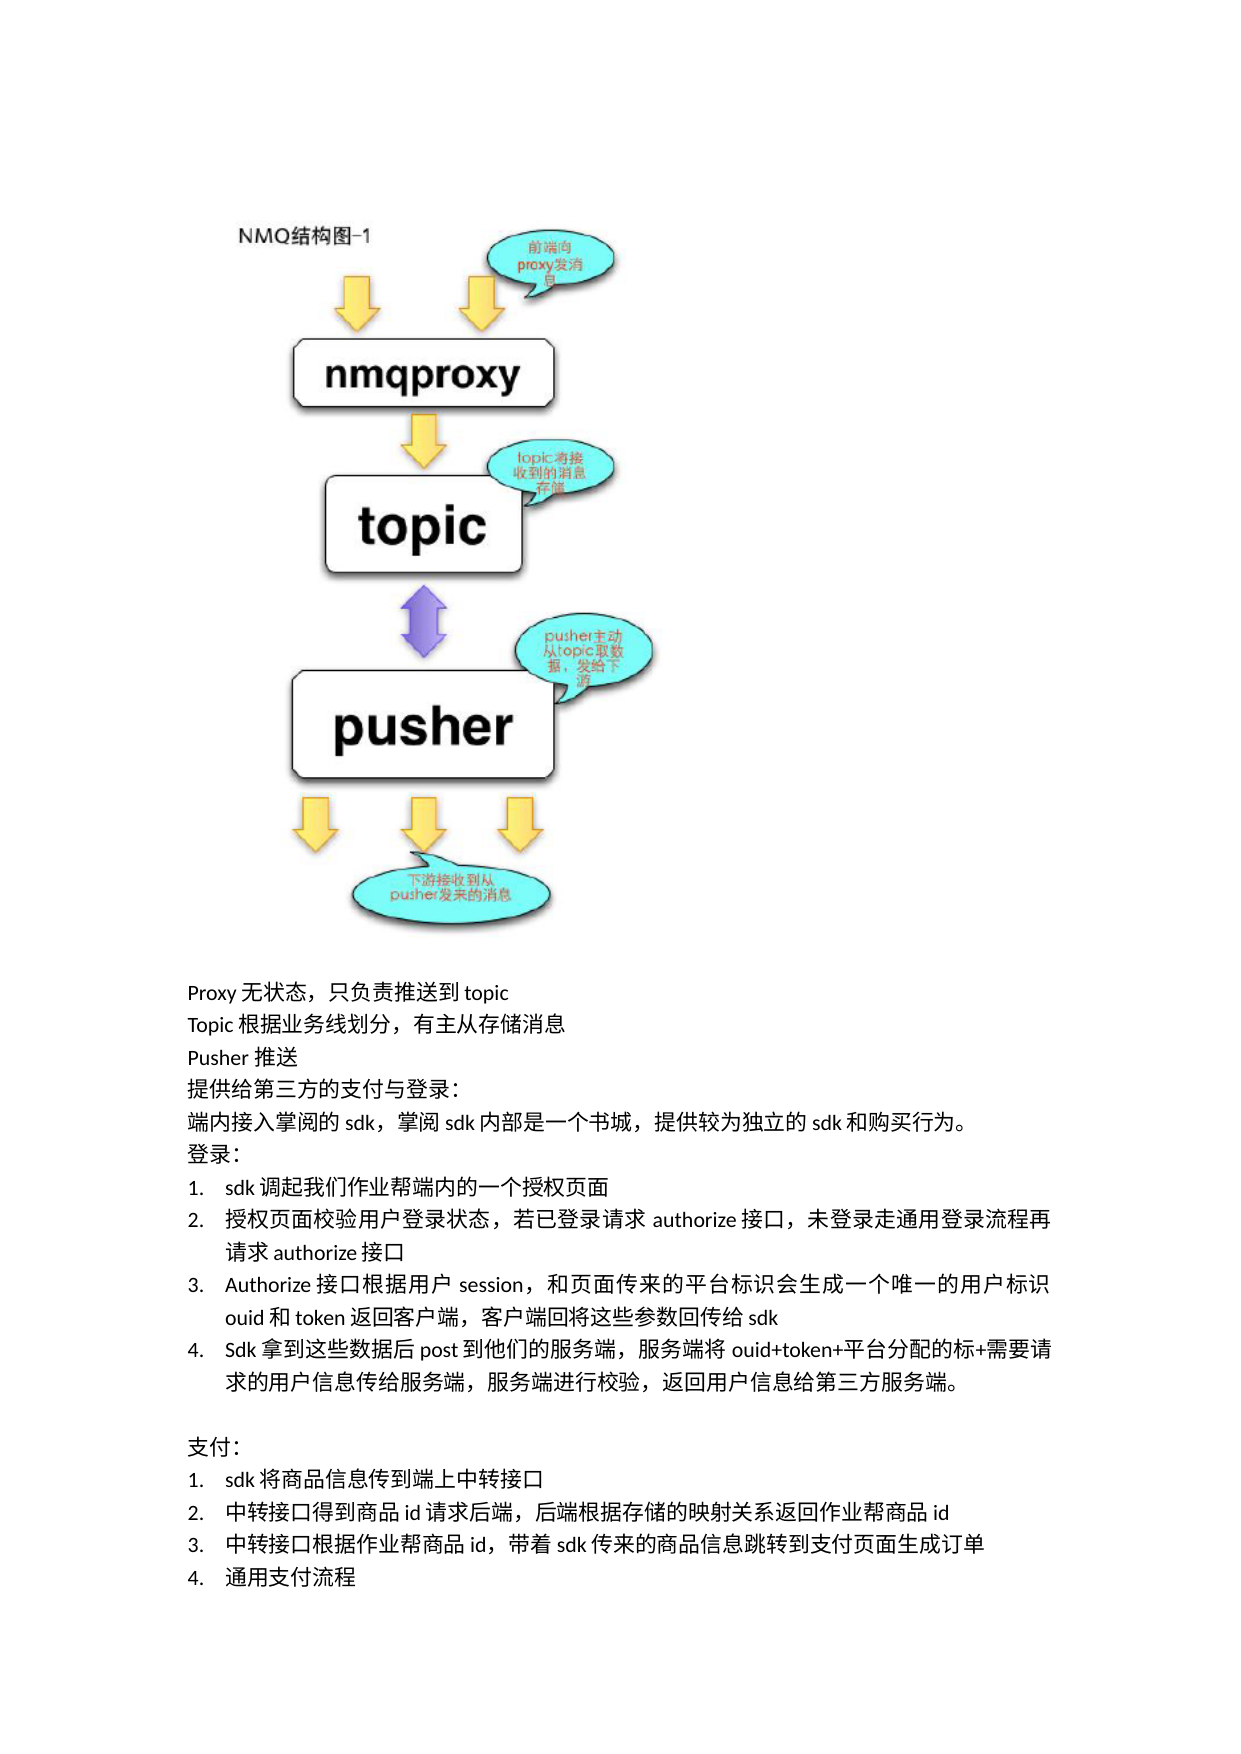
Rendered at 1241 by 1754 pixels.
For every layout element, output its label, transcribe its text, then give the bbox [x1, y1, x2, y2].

list 中转接口根据作业帮商品id，带着sdk传来的商品信息跳转到支付页面生成订单 [187, 1527, 1053, 1559]
text Proxy无状态，只负责推送到topic [187, 974, 1053, 1007]
list sdk调起我们作业帮端内的一个授权页面 [187, 1169, 1053, 1202]
list 授权页面校验用户登录状态，若已登录请求authorize接口，未登录走通用登录流程再请求authorize接口 [187, 1202, 1053, 1267]
list Sdk拿到这些数据后post到他们的服务端，服务端将ouid+token+平台分配的标+需要请求的用户信息传给服务端，服务端进行校验，返回用户信息给第三方服务端。 [187, 1332, 1053, 1397]
picture [187, 194, 726, 967]
list Authorize接口根据用户session，和页面传来的平台标识会生成一个唯一的用户标识ouid和token返回客户端，客户端回将这些参数回传给sdk [187, 1267, 1053, 1332]
text 端内接入掌阅的sdk，掌阅sdk内部是一个书城，提供较为独立的sdk和购买行为。 [187, 1104, 1053, 1137]
list 中转接口得到商品id请求后端，后端根据存储的映射关系返回作业帮商品id [187, 1494, 1053, 1527]
text Topic根据业务线划分，有主从存储消息 [187, 1007, 1053, 1039]
text 提供给第三方的支付与登录： [187, 1072, 1053, 1104]
text Pusher 推送 [187, 1039, 1053, 1072]
list 通用支付流程 [187, 1559, 1053, 1592]
list sdk将商品信息传到端上中转接口 [187, 1462, 1053, 1494]
text 支付： [187, 1429, 1053, 1462]
text 登录： [187, 1137, 1053, 1169]
